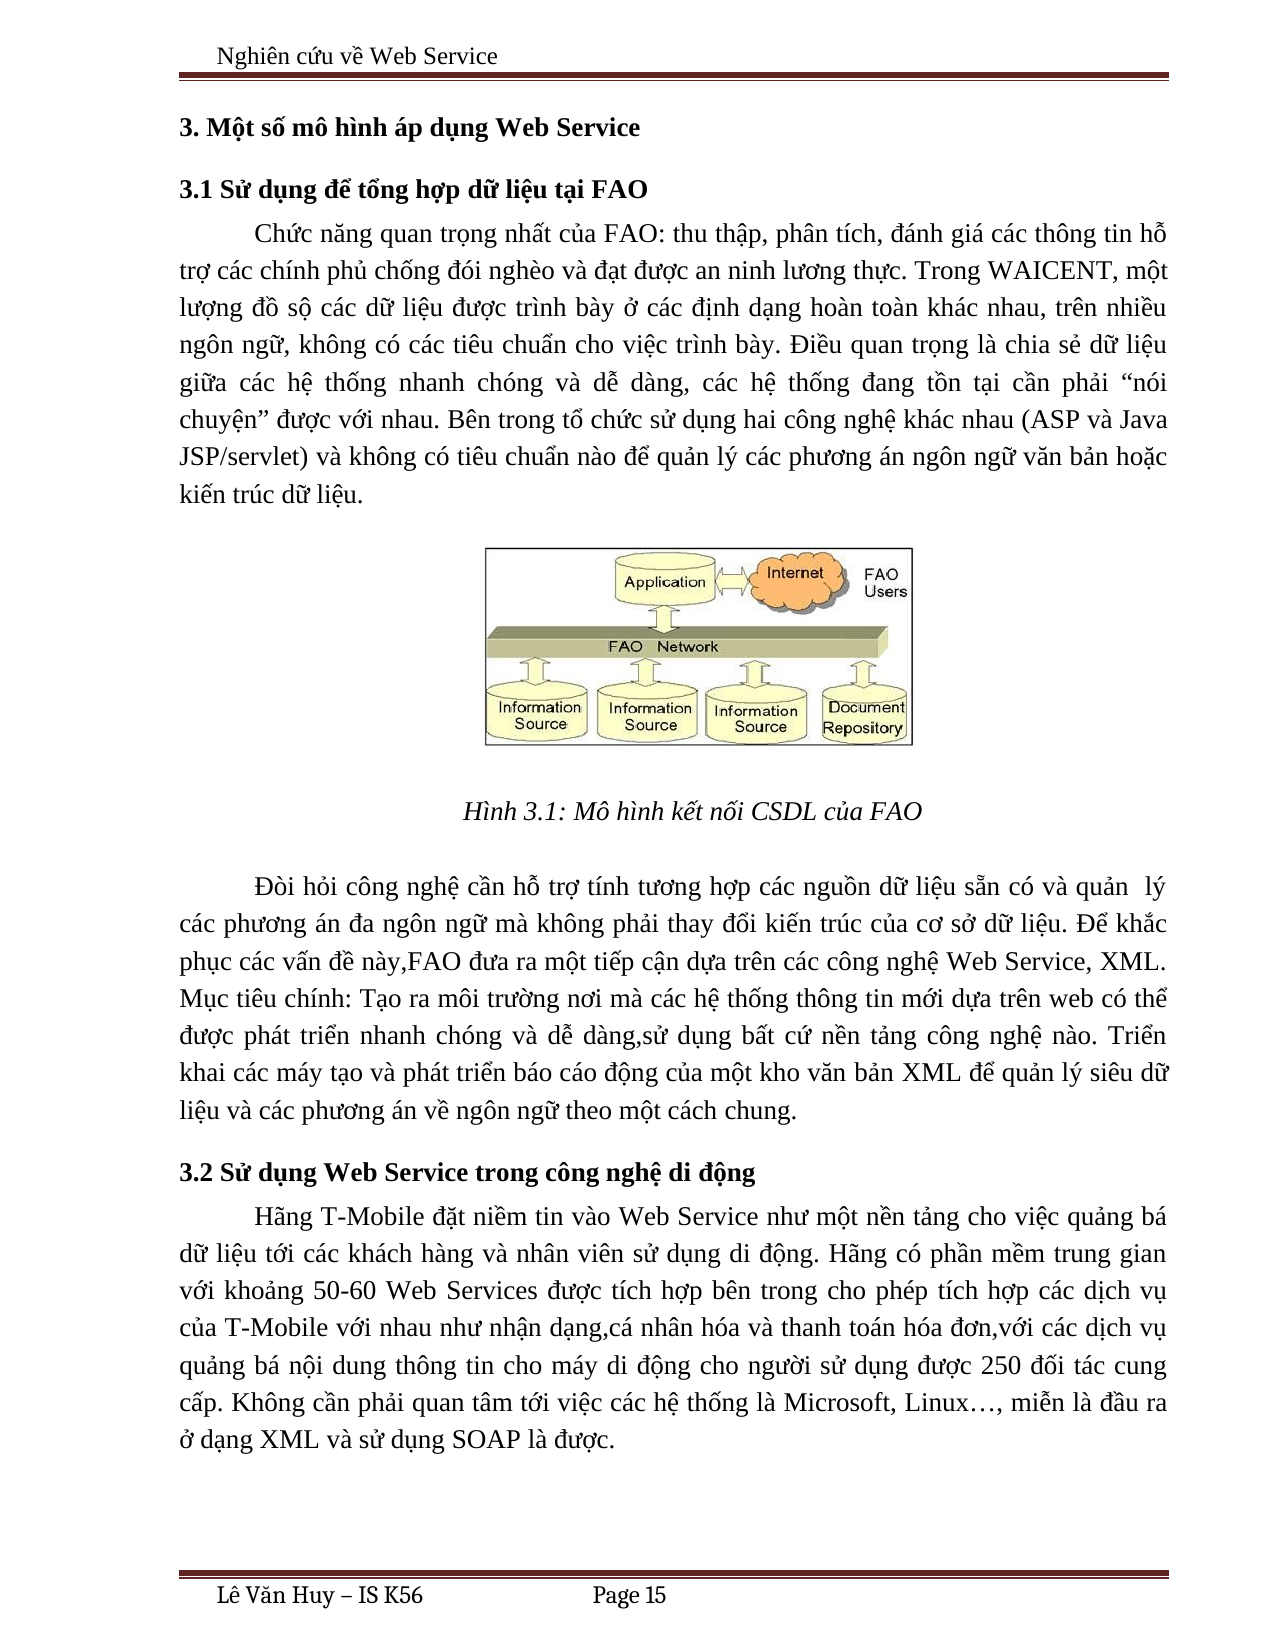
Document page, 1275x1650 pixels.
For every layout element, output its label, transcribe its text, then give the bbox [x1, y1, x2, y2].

picture [484, 547, 915, 746]
subtitle 3.2 Sử dụng Web Service trong công nghệ di động [179, 1156, 1169, 1187]
text Hình 3.1: Mô hình kết nối CSDL của FAO [179, 795, 1169, 827]
text Đòi hỏi công nghệ cần hỗ trợ tính tương hợp các nguồn dữ liệu sẵn có và quản lý các phương án đa ngôn ngữ mà không phải thay đổi kiến trúc của cơ sở dữ liệu. Để khắc phục các vấn đề này,FAO đưa ra một tiếp cận dựa trên các công nghệ Web Service, XML. Mục tiêu chính: Tạo ra môi trường nơi mà các hệ thống thông tin mới dựa trên web có thể được phát triển nhanh chóng và dễ dàng,sử dụng bất cứ nền tảng công nghệ nào. Triển khai các máy tạo và phát triển báo cáo động của một kho văn bản XML để quản lý siêu dữ liệu và các phương án về ngôn ngữ theo một cách chung. [179, 870, 1169, 1125]
text Chức năng quan trọng nhất của FAO: thu thập, phân tích, đánh giá các thông tin hỗ trợ các chính phủ chống đói nghèo và đạt được an ninh lương thực. Trong WAICENT, một lượng đồ sộ các dữ liệu được trình bày ở các định dạng hoàn toàn khác nhau, trên nhiều ngôn ngữ, không có các tiêu chuẩn cho việc trình bày. Điều quan trọng là chia sẻ dữ liệu giữa các hệ thống nhanh chóng và dễ dàng, các hệ thống đang tồn tại cần phải “nói chuyện” được với nhau. Bên trong tổ chức sử dụng hai công nghệ khác nhau (ASP và Java JSP/servlet) và không có tiêu chuẩn nào để quản lý các phương án ngôn ngữ văn bản hoặc kiến trúc dữ liệu. [179, 217, 1169, 509]
text Hãng T-Mobile đặt niềm tin vào Web Service như một nền tảng cho việc quảng bá dữ liệu tới các khách hàng và nhân viên sử dụng di động. Hãng có phần mềm trung gian với khoảng 50-60 Web Services được tích hợp bên trong cho phép tích hợp các dịch vụ của T-Mobile với nhau như nhận dạng,cá nhân hóa và thanh toán hóa đơn,với các dịch vụ quảng bá nội dung thông tin cho máy di động cho người sử dụng được 250 đối tác cung cấp. Không cần phải quan tâm tới việc các hệ thống là Microsoft, Linux…, miễn là đầu ra ở dạng XML và sử dụng SOAP là được. [179, 1199, 1169, 1454]
subtitle 3.1 Sử dụng để tổng hợp dữ liệu tại FAO [179, 173, 1169, 204]
subtitle 3. Một số mô hình áp dụng Web Service [179, 111, 1169, 142]
